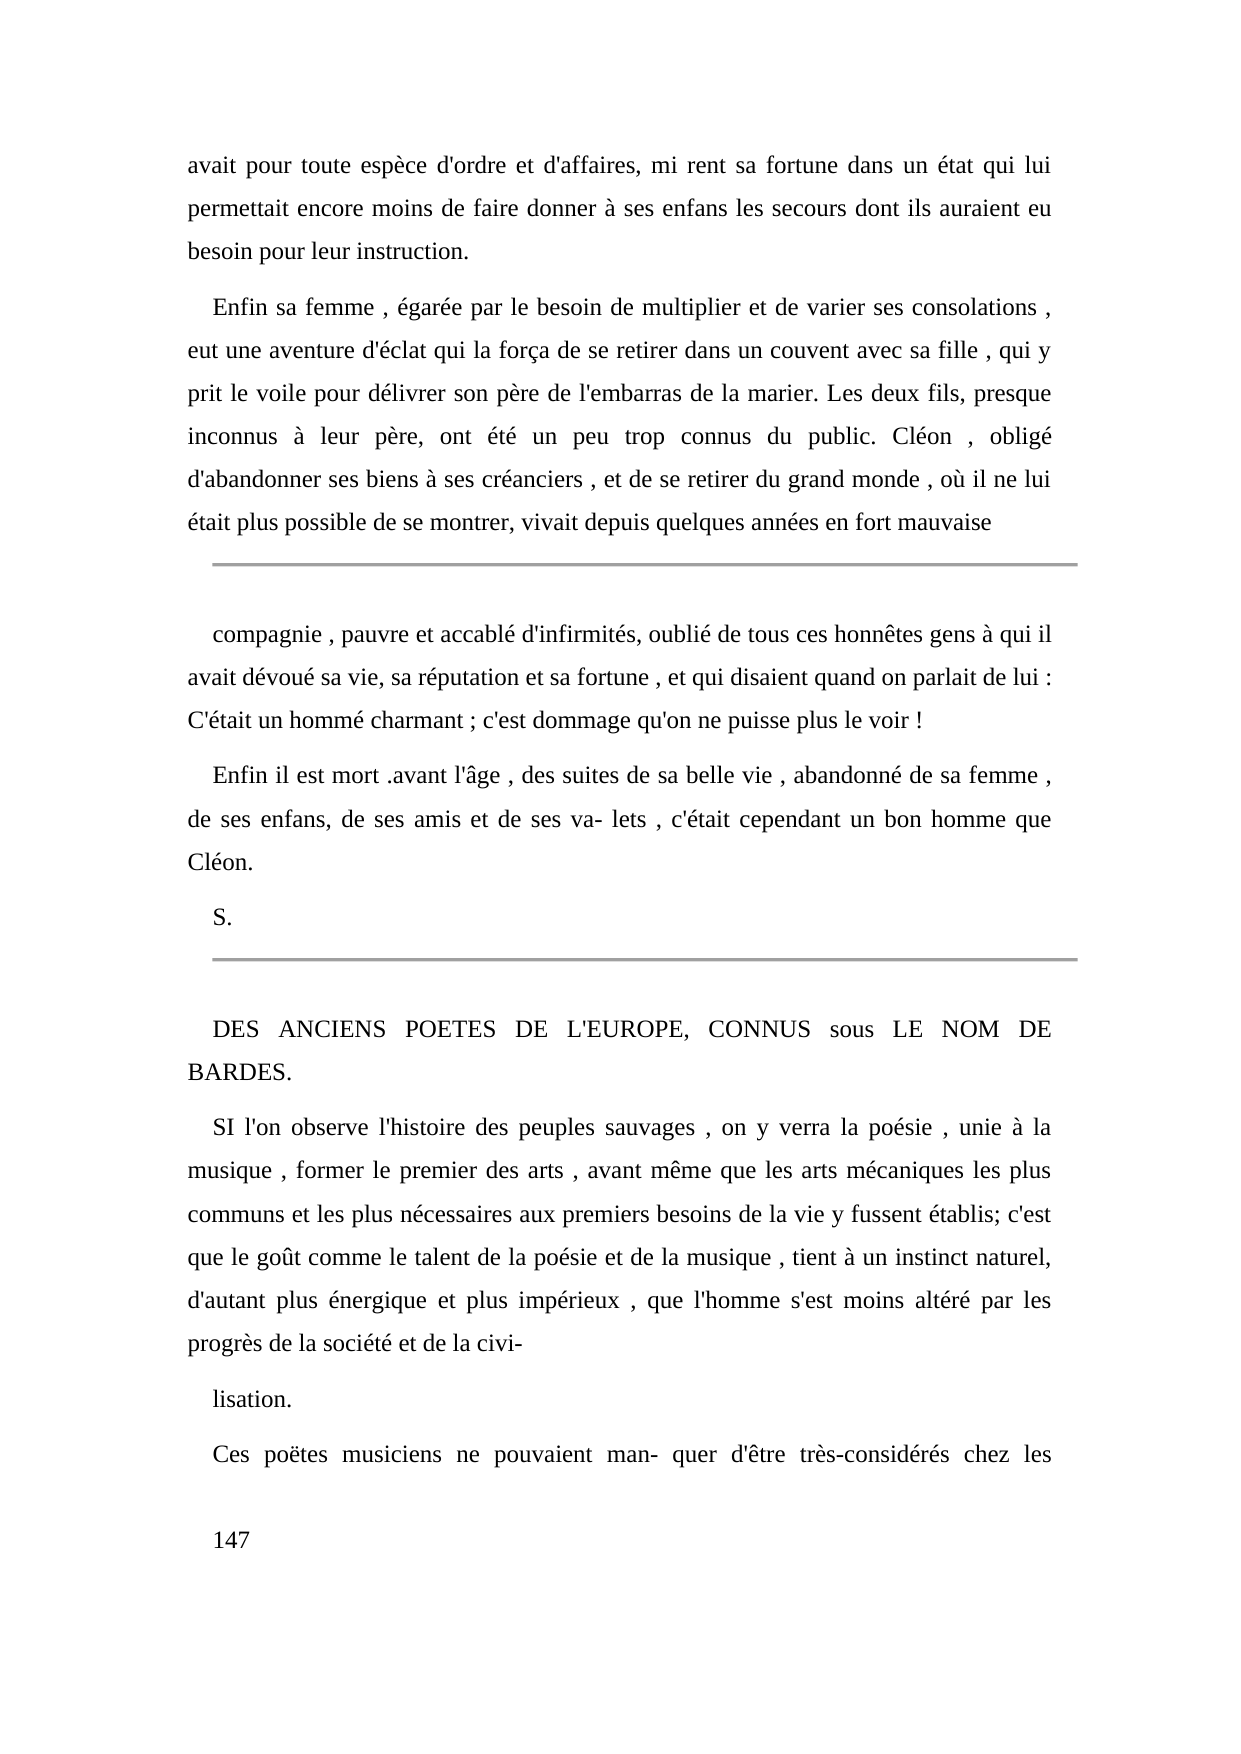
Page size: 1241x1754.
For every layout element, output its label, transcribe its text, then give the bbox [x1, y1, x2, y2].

text S. [187, 902, 1053, 931]
text SI l'on observe l'histoire des peuples sauvages , on y verra la poésie , unie à la musique , former le premier des arts , avant même que les arts mécaniques les plus communs et les plus nécessaires aux premiers besoins de la vie y fussent établis; c'est que le goût comme le talent de la poésie et de la musique , tient à un instinct naturel, d'autant plus énergique et plus impérieux , que l'homme s'est moins altéré par les progrès de la société et de la civi- [187, 1112, 1053, 1357]
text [187, 150, 1053, 265]
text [187, 1439, 1053, 1468]
text lisation. [187, 1384, 1053, 1412]
text Enfin il est mort .avant l'âge , des suites de sa belle vie , abandonné de sa femme , de ses enfans, de ses amis et de ses va- lets , c'était cependant un bon homme que Cléon. [187, 761, 1053, 876]
text Enfin sa femme , égarée par le besoin de multiplier et de varier ses consolations , eut une aventure d'éclat qui la força de se retirer dans un couvent avec sa fille , qui y prit le voile pour délivrer son père de l'embarras de la marier. Les deux fils, presque inconnus à leur père, ont été un peu trop connus du public. Cléon , obligé d'abandonner ses biens à ses créanciers , et de se retirer du grand monde , où il ne lui était plus possible de se montrer, vivait depuis quelques années en fort mauvaise [187, 292, 1053, 536]
text compagnie , pauvre et accablé d'infirmités, oublié de tous ces honnêtes gens à qui il avait dévoué sa vie, sa réputation et sa fortune , et qui disaient quand on parlait de lui : C'était un hommé charmant ; c'est dommage qu'on ne puisse plus le voir ! [187, 619, 1053, 734]
text DES ANCIENS POETES DE L'EUROPE, CONNUS sous LE NOM DE BARDES. [187, 1014, 1053, 1086]
